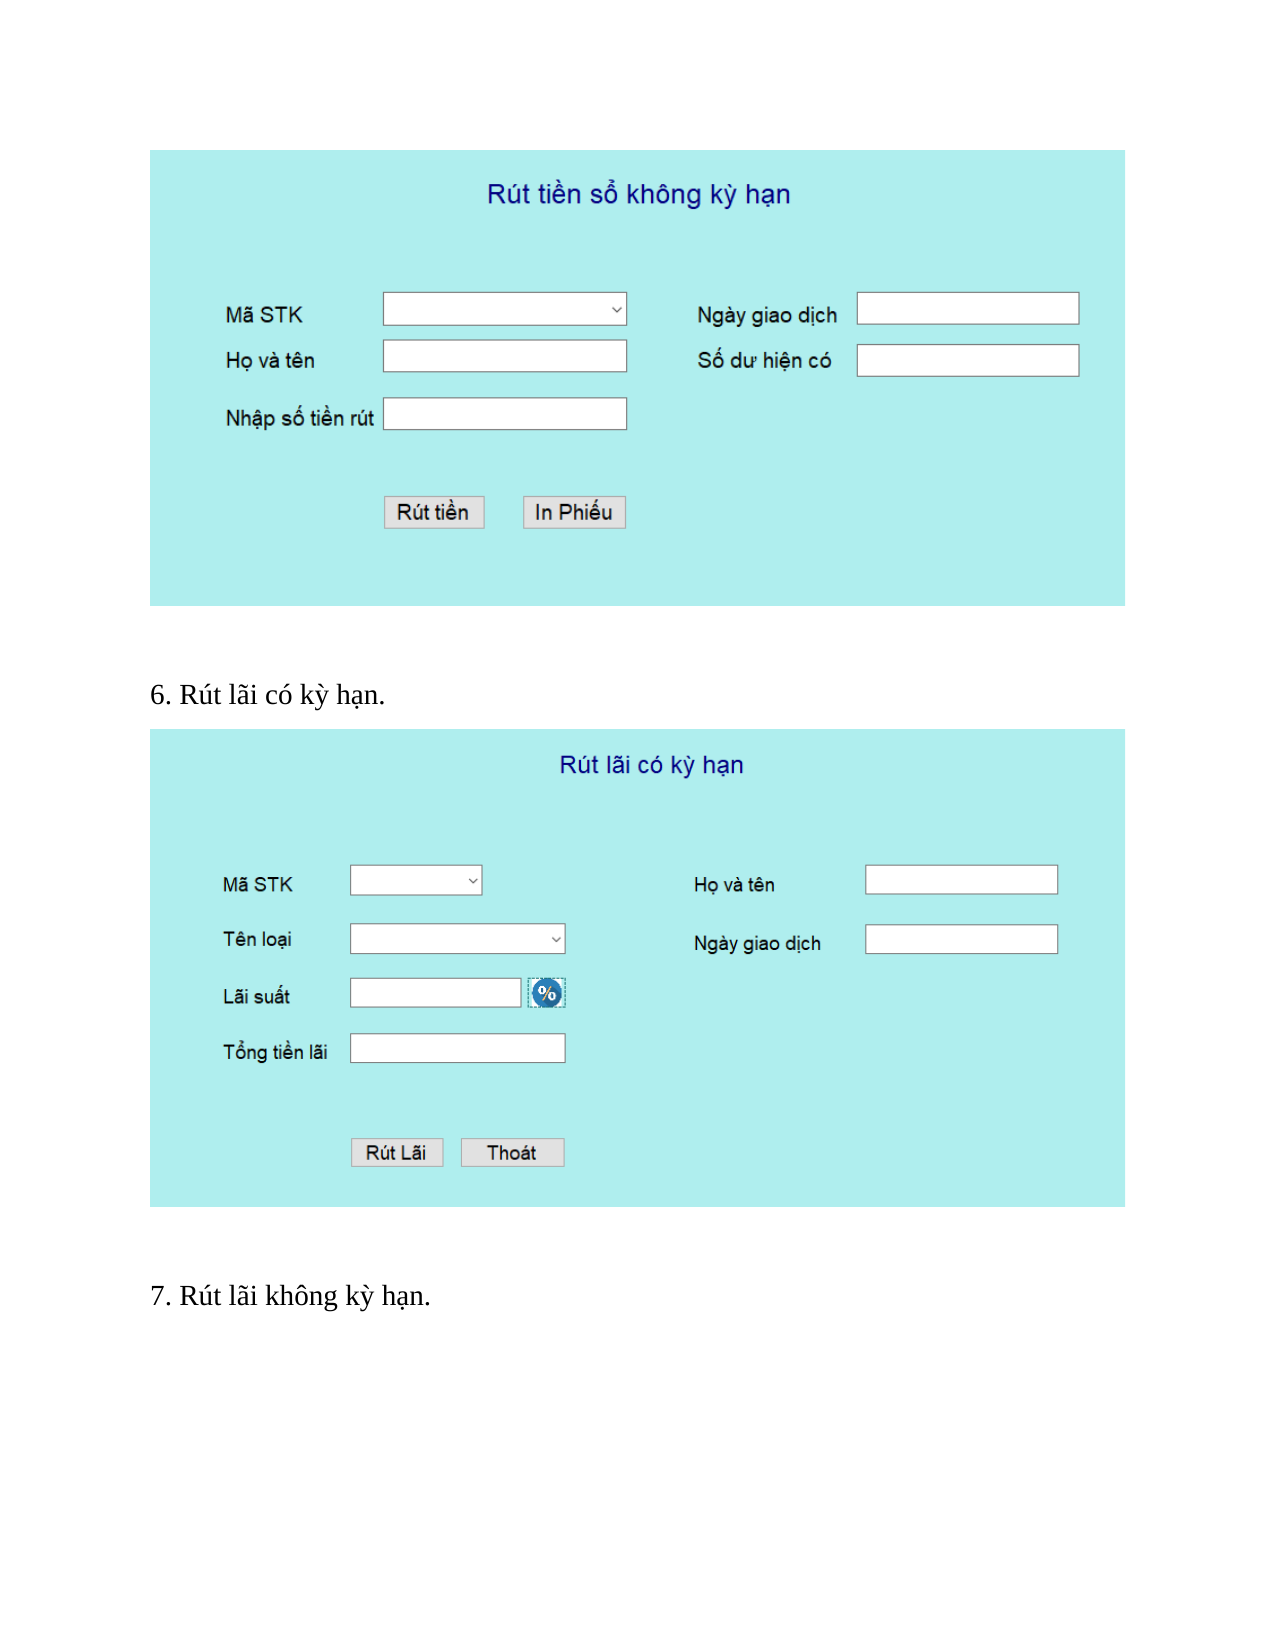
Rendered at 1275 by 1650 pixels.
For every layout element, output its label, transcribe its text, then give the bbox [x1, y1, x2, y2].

picture [150, 150, 1125, 606]
text 6. Rút lãi có kỳ hạn. [150, 677, 1125, 711]
text 7. Rút lãi không kỳ hạn. [150, 1278, 1125, 1312]
picture [150, 729, 1125, 1207]
